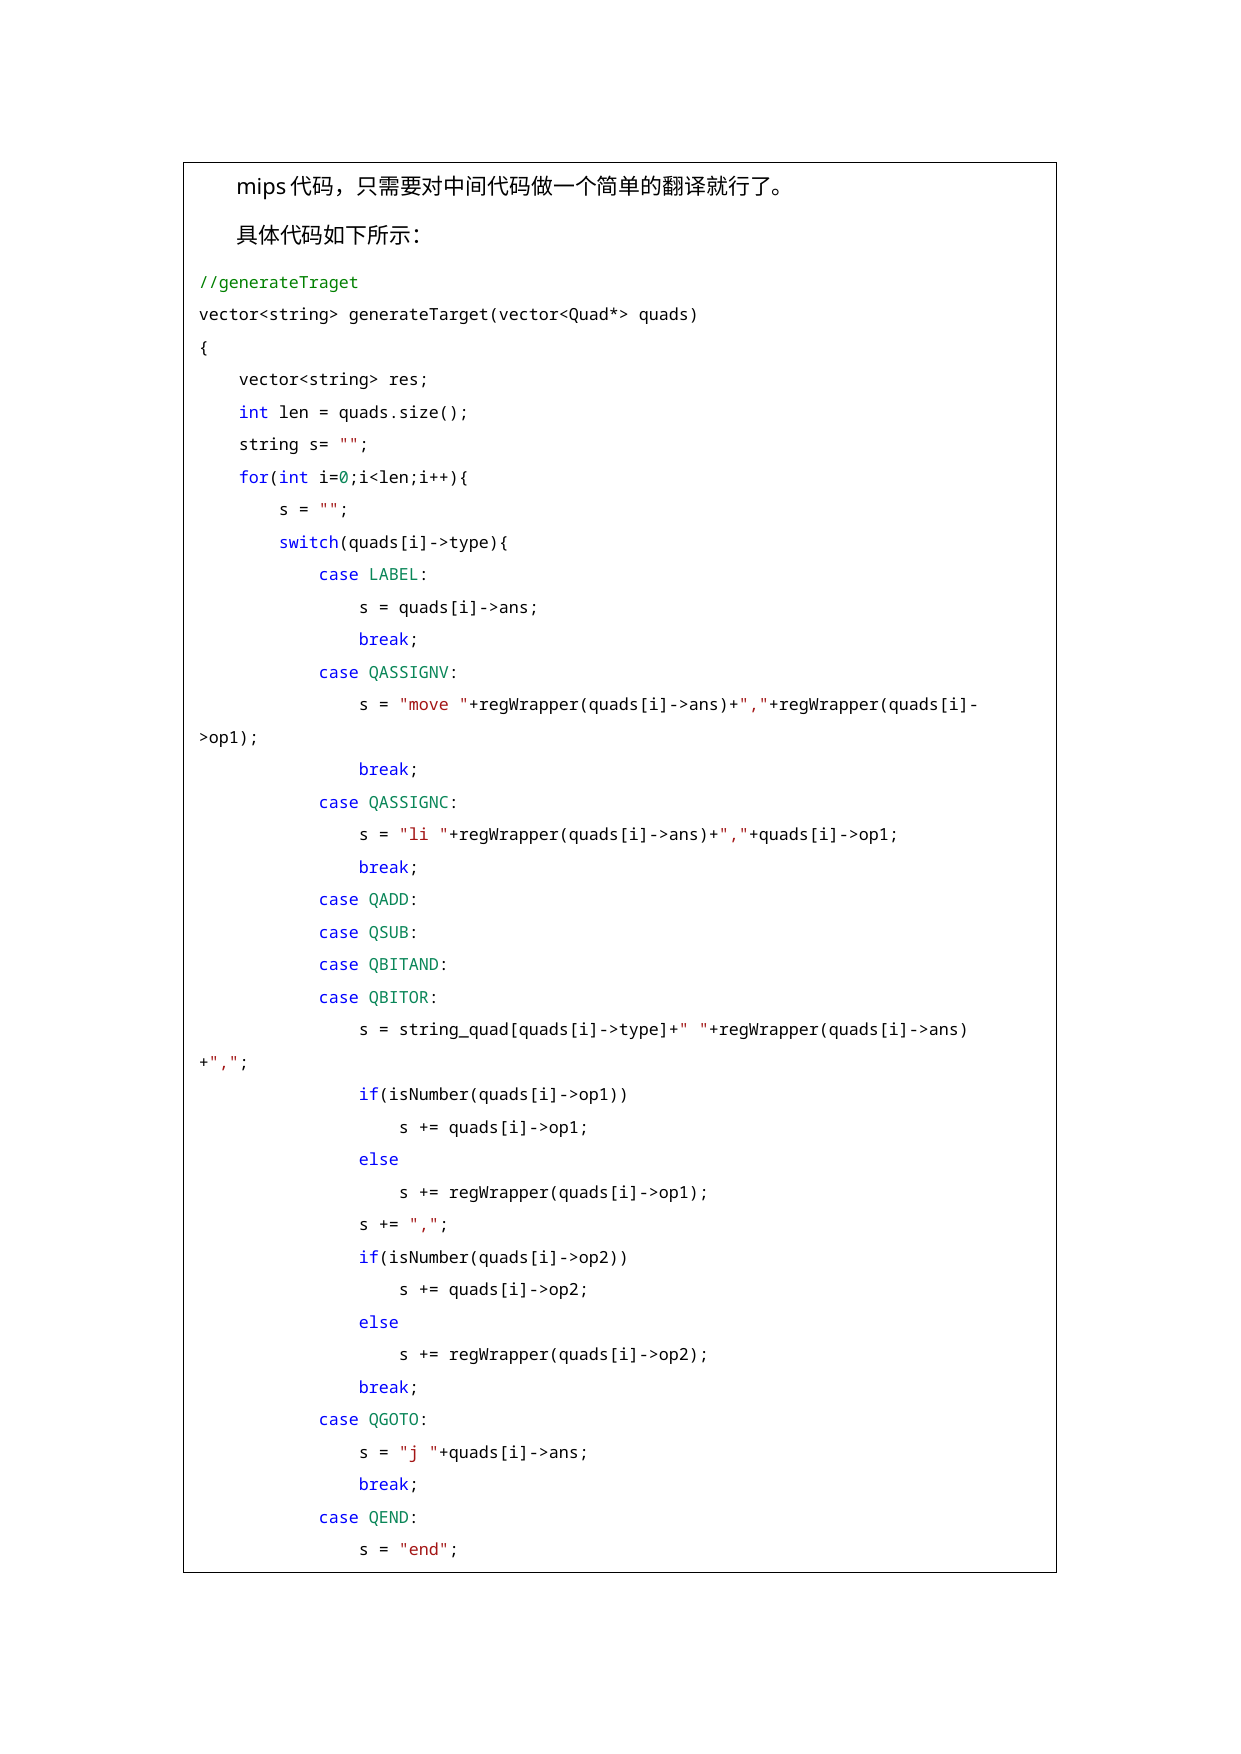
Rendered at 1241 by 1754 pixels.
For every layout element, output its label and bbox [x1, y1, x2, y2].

table_cell [184, 163, 1056, 1572]
